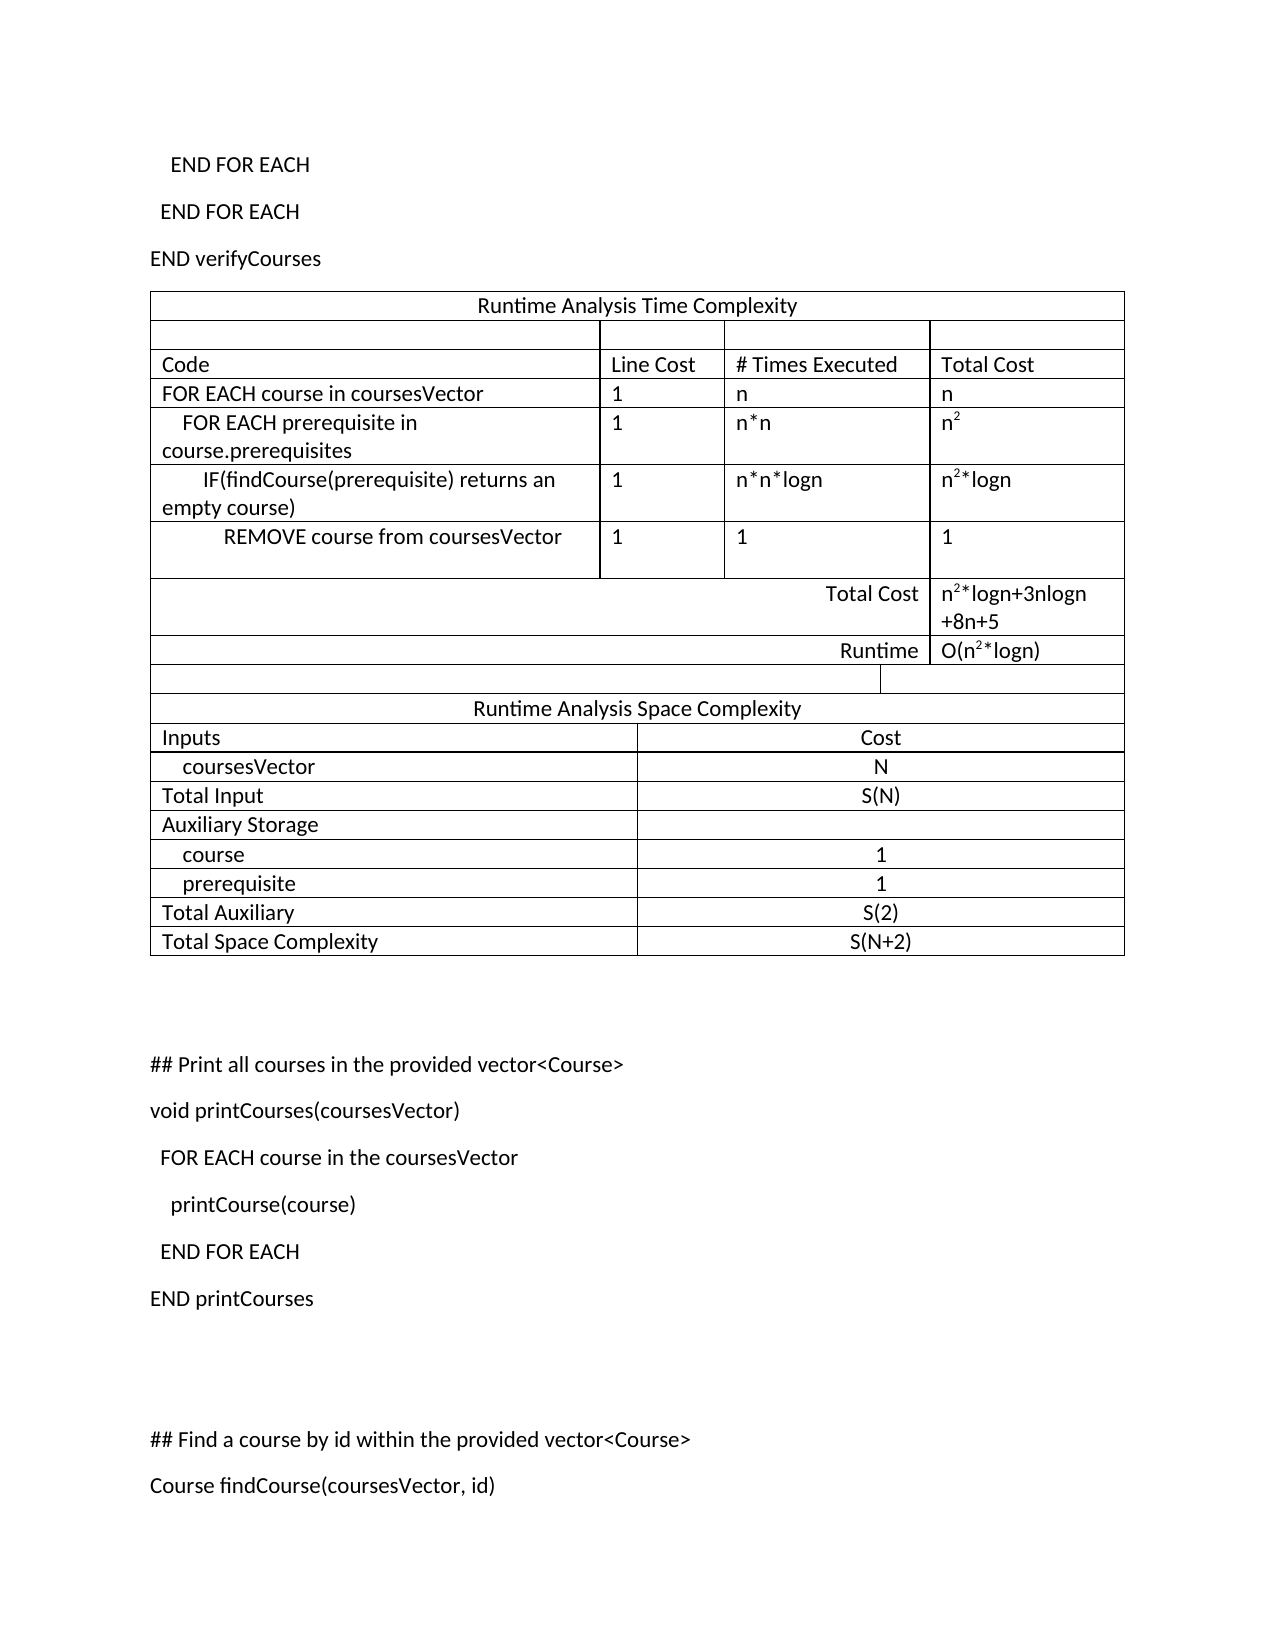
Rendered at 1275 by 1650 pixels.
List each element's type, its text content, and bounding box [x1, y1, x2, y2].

table_cell S(N+2) [638, 927, 1124, 955]
table_cell n2*logn+3nlogn +8n+5 [931, 579, 1124, 635]
table_cell n2 [931, 408, 1124, 464]
table_header Runtime Analysis Time Complexity [151, 292, 1124, 320]
table_cell Total Cost [151, 579, 929, 635]
text void printCourses(coursesVector) [150, 1097, 1125, 1124]
table_cell 1 [601, 465, 724, 521]
table_cell Line Cost [601, 350, 724, 378]
text END printCourses [150, 1284, 1125, 1312]
table_cell 1 [601, 408, 724, 464]
table_cell 1 [601, 379, 724, 407]
table_cell Total Input [151, 782, 637, 809]
table_cell S(2) [638, 898, 1124, 926]
text ## Find a course by id within the provided vector<Course> [150, 1425, 1125, 1453]
table_cell 1 [725, 522, 929, 578]
table_cell IF(findCourse(prerequisite) returns an empty course) [151, 465, 599, 521]
table_cell 1 [638, 869, 1124, 897]
text FOR EACH course in the coursesVector [150, 1143, 1125, 1171]
table_cell Runtime [151, 636, 929, 664]
table_cell Total Cost [931, 350, 1124, 378]
table_cell S(N) [638, 782, 1124, 809]
table_cell FOR EACH prerequisite in course.prerequisites [151, 408, 599, 464]
table_cell [151, 665, 880, 693]
table_cell prerequisite [151, 869, 637, 897]
text printCourse(course) [150, 1190, 1125, 1218]
table_cell n*n*logn [725, 465, 929, 521]
text END verifyCourses [150, 244, 1125, 272]
table_cell N [638, 753, 1124, 781]
table_cell course [151, 840, 637, 868]
table_cell n [931, 379, 1124, 407]
text END FOR EACH [150, 197, 1125, 225]
table_cell n2*logn [931, 465, 1124, 521]
table_cell [881, 665, 1124, 693]
table_cell [638, 811, 1124, 839]
text END FOR EACH [150, 150, 1125, 178]
text ## Print all courses in the provided vector<Course> [150, 1050, 1125, 1078]
table_cell 1 [601, 522, 724, 578]
table_cell coursesVector [151, 753, 637, 781]
table_cell Runtime Analysis Space Complexity [151, 694, 1124, 722]
table_cell Cost [638, 724, 1124, 751]
table_cell Total Auxiliary [151, 898, 637, 926]
table_cell O(n2*logn) [931, 636, 1124, 664]
table_cell # Times Executed [725, 350, 929, 378]
text END FOR EACH [150, 1237, 1125, 1265]
table_cell 1 [638, 840, 1124, 868]
table_cell Code [151, 350, 599, 378]
table_cell Inputs [151, 724, 637, 751]
table_cell REMOVE course from coursesVector [151, 522, 599, 578]
table_cell [151, 321, 599, 349]
table_cell [601, 321, 724, 349]
table_cell Auxiliary Storage [151, 811, 637, 839]
table_cell [725, 321, 929, 349]
text Course findCourse(coursesVector, id) [150, 1472, 1125, 1499]
table_cell n*n [725, 408, 929, 464]
table_cell [931, 321, 1124, 349]
table_cell 1 [931, 522, 1124, 578]
table_cell n [725, 379, 929, 407]
table_cell Total Space Complexity [151, 927, 637, 955]
table_cell FOR EACH course in coursesVector [151, 379, 599, 407]
